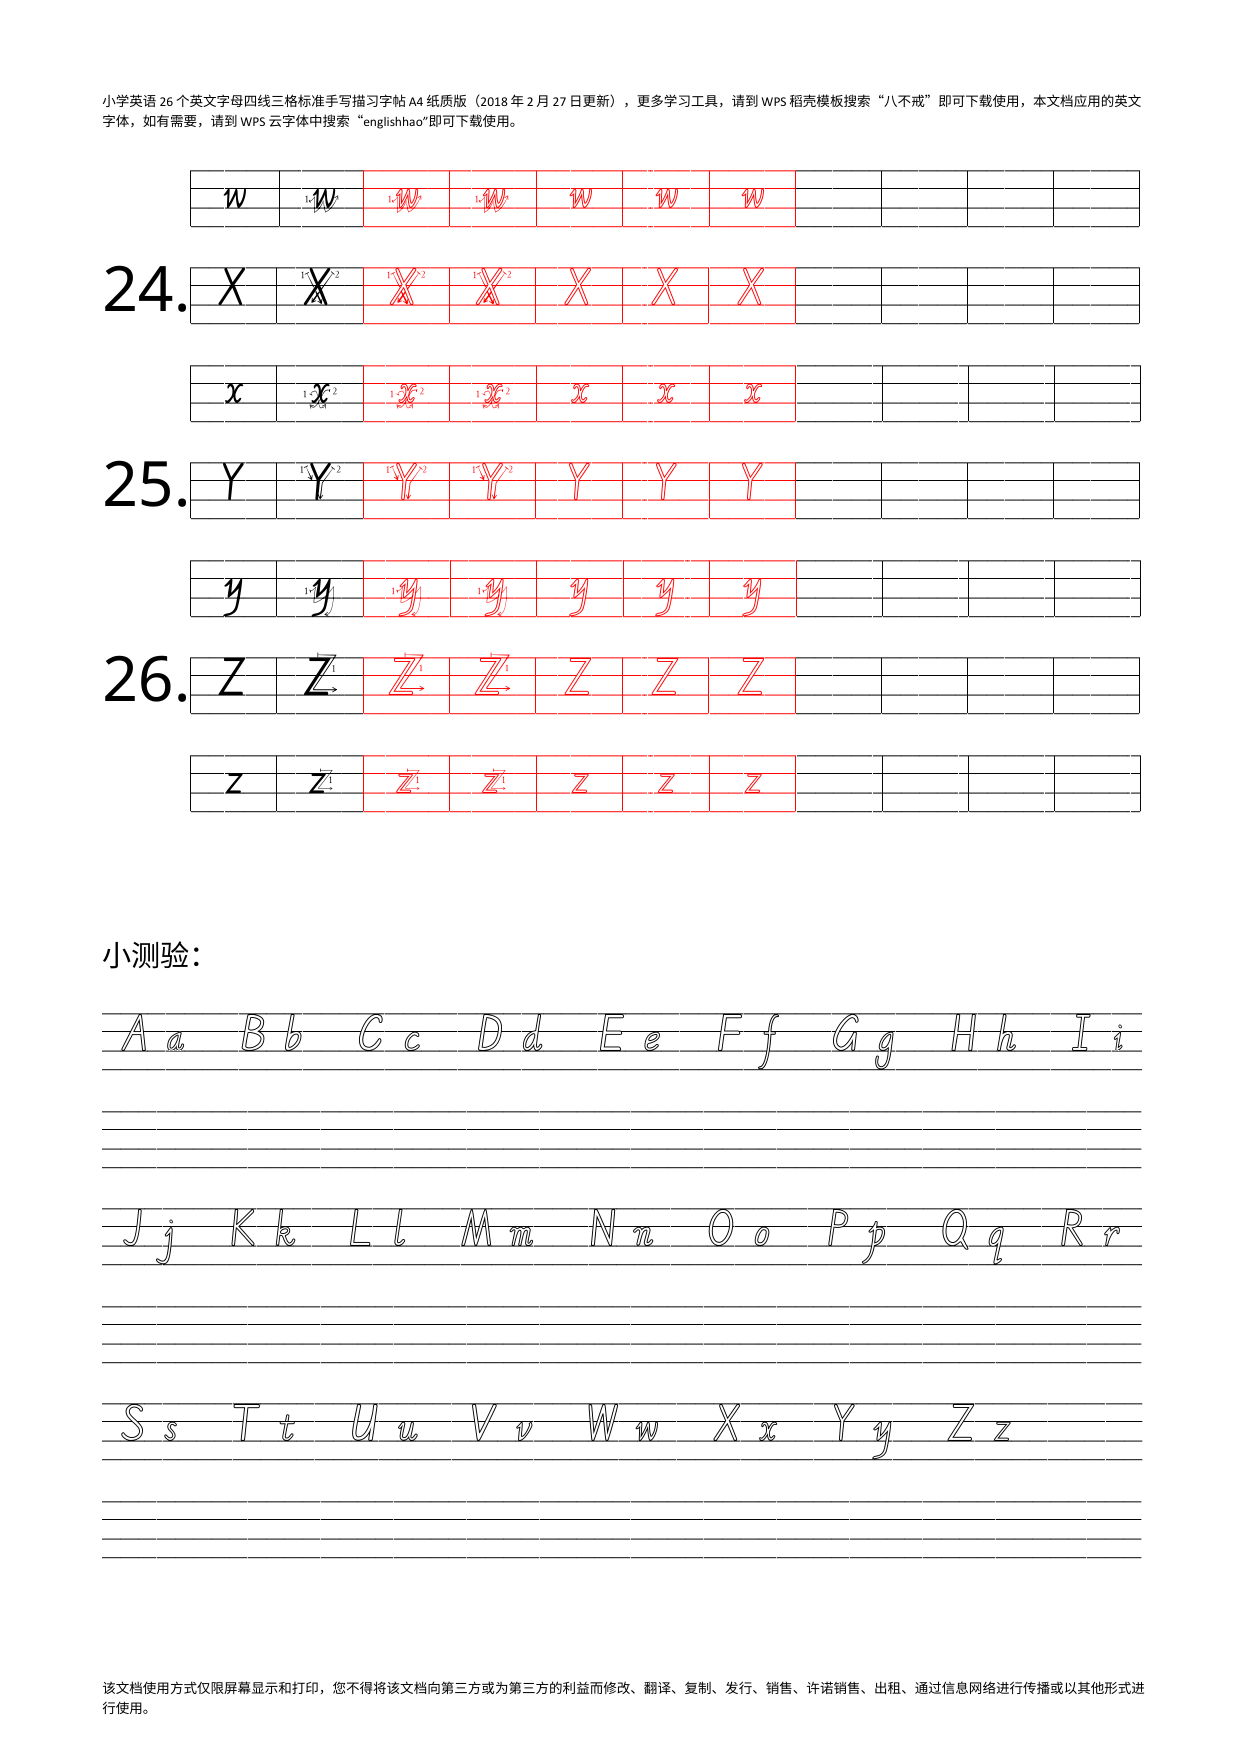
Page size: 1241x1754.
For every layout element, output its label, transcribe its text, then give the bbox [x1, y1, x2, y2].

text 25.\=----Y----=\=Y=\=Y=\=Y=\=----Y----=\=----Y----=\=----Y----=\====----\====----\====----\====----\ [102, 434, 1152, 531]
text 24.\=---X----=\=X=\=X=\=X=\=---X----=\=---X----=\=---X----=\====----\====----\====----\====----\ [102, 239, 1152, 336]
text =S=s===T=t===U=u===V=v===W=w===X=x===Y=y===Z=z=====-== [102, 1376, 1152, 1474]
text ========================================================= [102, 1279, 1152, 1376]
text 1.0\=-----x-----=\=-x-=\=-x-=\=-x-=\=-----x-----=\=-----x-----=\=-----x-----=\====----\====----\====----\====----\ [102, 336, 1152, 434]
text ========================================================= [102, 1474, 1152, 1571]
text 1.0\=-----w-----=\=-w=\=-w-=\=-w-=\=-----w----=\=-----w----=\=-----w----=\====----\====----\====----\====----\ [102, 141, 1152, 239]
text 小测验： [102, 921, 1152, 986]
text 1.0\=-----y-----=\=-y-=\=-y-=\=-y-=\=-----y-----=\=-----y-----=\=-----y-----=\====----\====----\====----\====----\ [102, 531, 1152, 629]
text 1.0\=-----z-----=\=-z-=\=-z-=\=-z-=\=-----z-----=\=-----z-----=\=-----z-----=\====----\====----\====----\====----\ [102, 726, 1152, 824]
text =J=j===K=k===L=l===M=m===N=n===O=o===P=p===Q=q===R=r=- [102, 1181, 1152, 1279]
text =A=a===B=b===C=c===D=d===E=e===F=f===G=g===H=h===I=i------ [102, 986, 1152, 1084]
text 26.\=---Z----=\=Z=\=Z=\=Z=\=---Z----=\=---Z----=\=---Z----=\====----\====----\====----\====----\ [102, 629, 1152, 726]
text ========================================================= [102, 1084, 1152, 1181]
